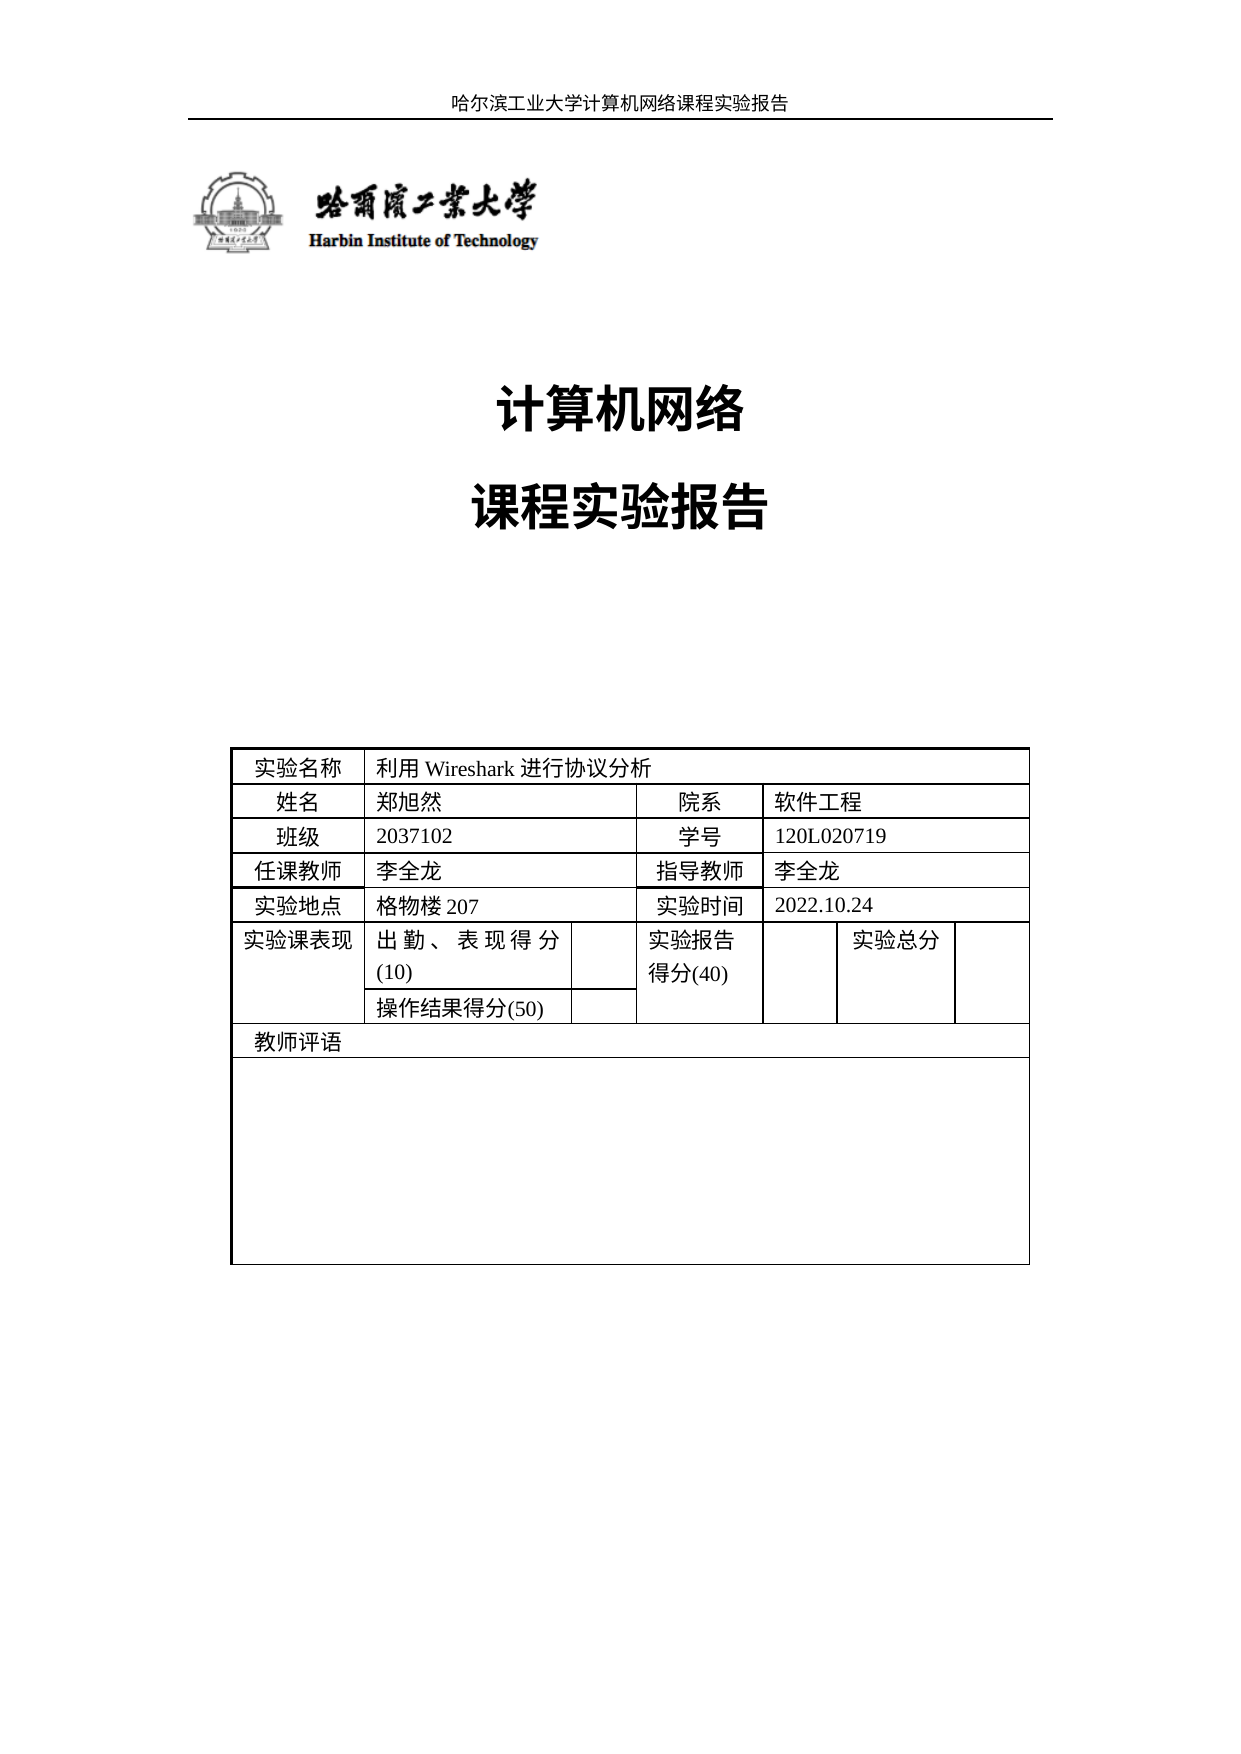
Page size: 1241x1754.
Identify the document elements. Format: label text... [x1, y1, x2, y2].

table_cell 教师评语 [233, 1024, 1029, 1057]
table_cell 格物楼207 [365, 888, 636, 921]
table_cell [956, 923, 1029, 1023]
text 课程实验报告 [187, 454, 1053, 552]
table_cell [764, 923, 836, 1023]
table_cell [233, 1058, 1029, 1264]
table_cell [572, 923, 636, 988]
table_cell 实验报告 得分(40) [637, 923, 762, 1023]
table_cell 2022.10.24 [764, 888, 1029, 921]
table_cell 姓名 [233, 785, 364, 817]
table_cell [572, 990, 636, 1023]
table_cell 2037102 [365, 819, 636, 852]
table_cell 班级 [233, 819, 364, 852]
table_header 实验名称 [233, 750, 364, 783]
table_cell 软件工程 [764, 785, 1029, 817]
table_cell 郑旭然 [365, 785, 636, 817]
text 计算机网络 [187, 357, 1053, 454]
table_cell 学号 [637, 819, 762, 852]
table_cell 院系 [637, 785, 762, 817]
picture [187, 162, 550, 256]
table_cell 指导教师 [637, 854, 762, 886]
table_cell 实验总分 [838, 923, 954, 1023]
table_cell 实验地点 [233, 889, 364, 921]
table_cell 实验课表现 [233, 923, 364, 1023]
table_cell 操作结果得分(50) [365, 990, 571, 1023]
table_cell 120L020719 [764, 819, 1029, 852]
table_cell 出勤、表现得分(10) [365, 923, 571, 988]
table_header 利用 Wireshark 进行协议分析 [365, 750, 1029, 783]
table_cell 任课教师 [233, 854, 364, 886]
table_cell 李全龙 [365, 854, 636, 886]
table_cell 李全龙 [764, 853, 1029, 886]
table_cell 实验时间 [637, 889, 762, 921]
